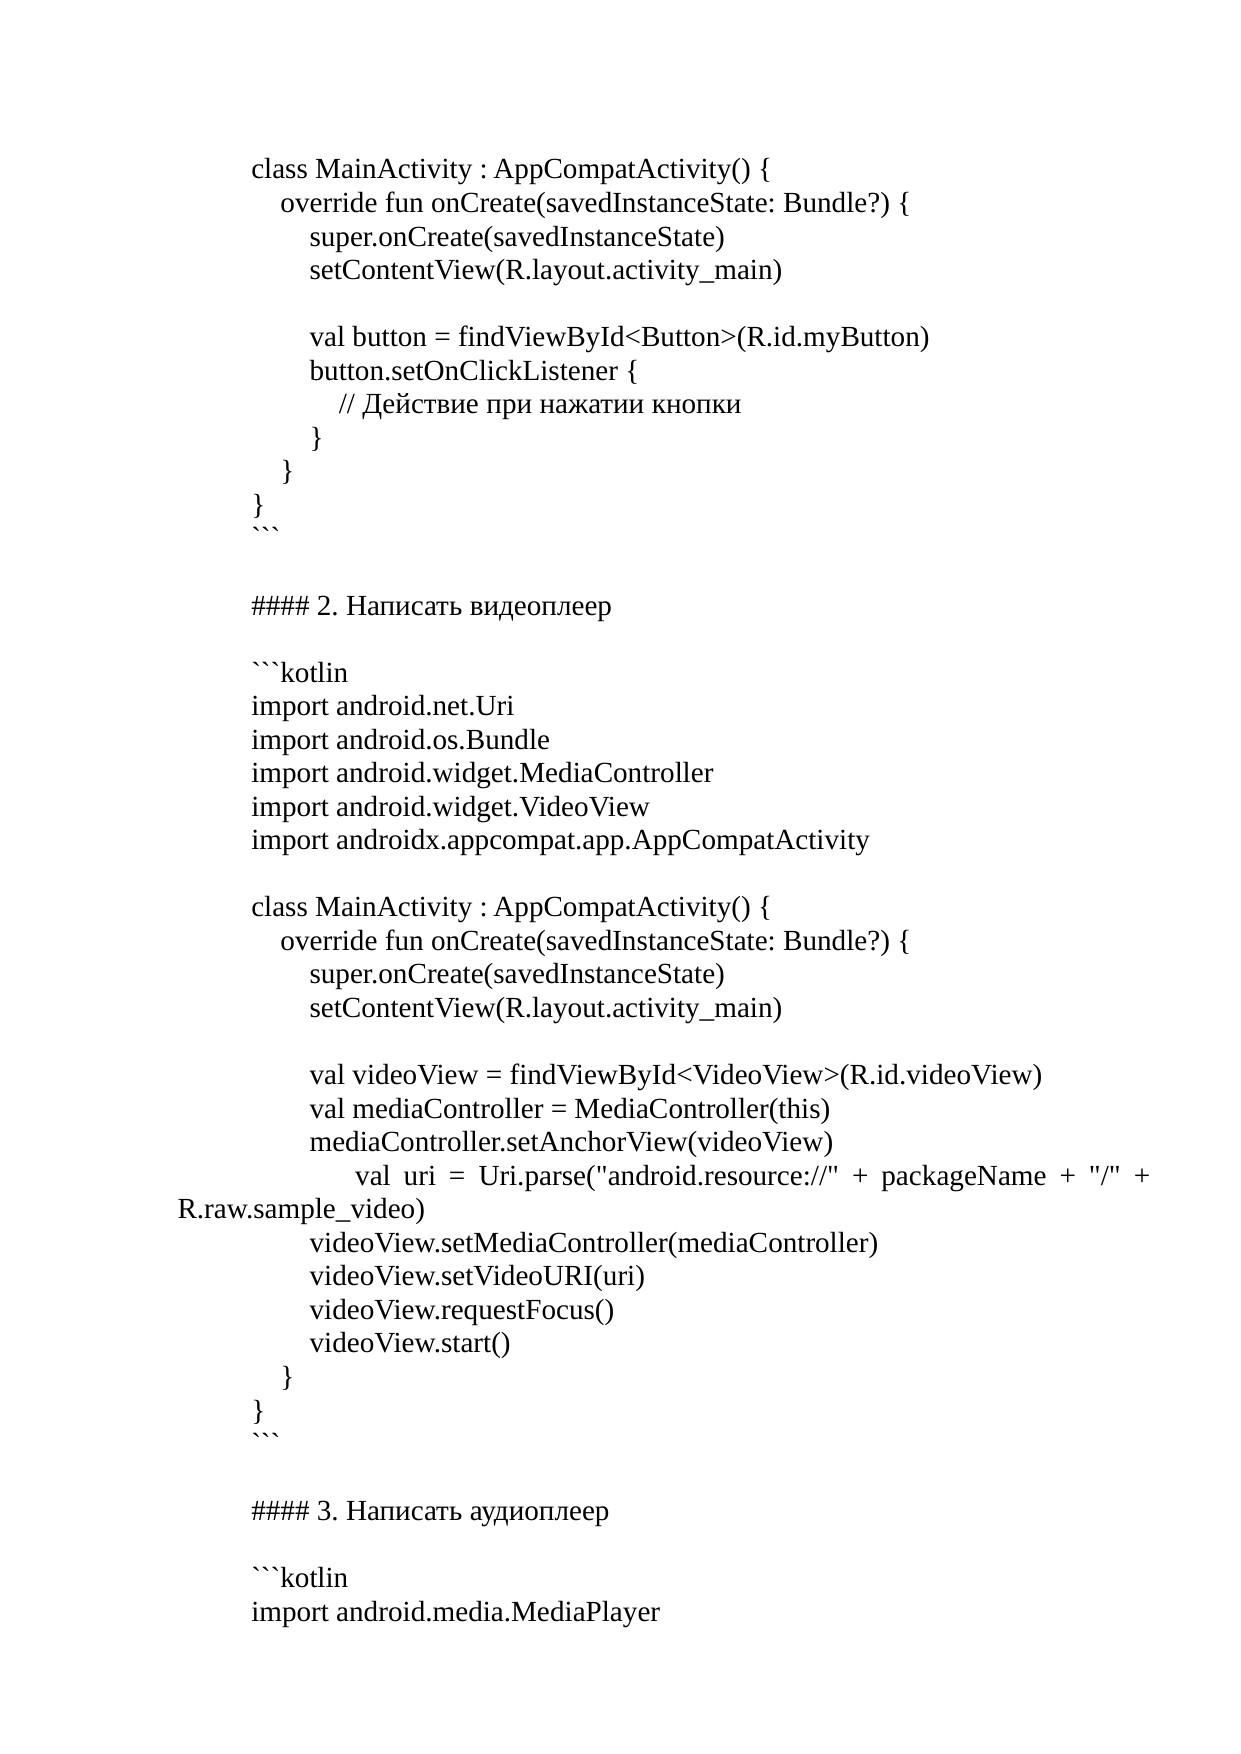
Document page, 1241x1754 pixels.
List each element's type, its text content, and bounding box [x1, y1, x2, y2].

text ``` [177, 1426, 1152, 1460]
text import android.widget.MediaController [177, 755, 1152, 789]
text override fun onCreate(savedInstanceState: Bundle?) { [177, 923, 1152, 957]
text } [177, 453, 1152, 487]
text ``` [177, 521, 1152, 554]
text class MainActivity : AppCompatActivity() { [177, 889, 1152, 923]
text videoView.requestFocus() [177, 1292, 1152, 1326]
text import android.widget.VideoView [177, 789, 1152, 822]
text } [177, 420, 1152, 453]
text #### 3. Написать аудиоплеер [177, 1493, 1152, 1527]
text } [177, 1393, 1152, 1426]
text val uri = Uri.parse("android.resource://" + packageName + "/" + R.raw.sample_video) [177, 1158, 1152, 1225]
text class MainActivity : AppCompatActivity() { [177, 152, 1152, 185]
text val button = findViewById<Button>(R.id.myButton) [177, 319, 1152, 353]
text val mediaController = MediaController(this) [177, 1091, 1152, 1124]
text button.setOnClickListener { [177, 353, 1152, 386]
text super.onCreate(savedInstanceState) [177, 219, 1152, 252]
text val videoView = findViewById<VideoView>(R.id.videoView) [177, 1057, 1152, 1091]
text videoView.start() [177, 1326, 1152, 1359]
text videoView.setMediaController(mediaController) [177, 1225, 1152, 1258]
text import android.media.MediaPlayer [177, 1594, 1152, 1627]
text import android.os.Bundle [177, 722, 1152, 755]
text #### 2. Написать видеоплеер [177, 588, 1152, 621]
text super.onCreate(savedInstanceState) [177, 957, 1152, 990]
text // Действие при нажатии кнопки [177, 386, 1152, 420]
text mediaController.setAnchorView(videoView) [177, 1124, 1152, 1158]
text import androidx.appcompat.app.AppCompatActivity [177, 822, 1152, 856]
text setContentView(R.layout.activity_main) [177, 252, 1152, 286]
text } [177, 487, 1152, 521]
text ```kotlin [177, 655, 1152, 688]
text override fun onCreate(savedInstanceState: Bundle?) { [177, 185, 1152, 219]
text } [177, 1359, 1152, 1393]
text setContentView(R.layout.activity_main) [177, 990, 1152, 1024]
text videoView.setVideoURI(uri) [177, 1258, 1152, 1292]
text ```kotlin [177, 1560, 1152, 1594]
text import android.net.Uri [177, 688, 1152, 722]
